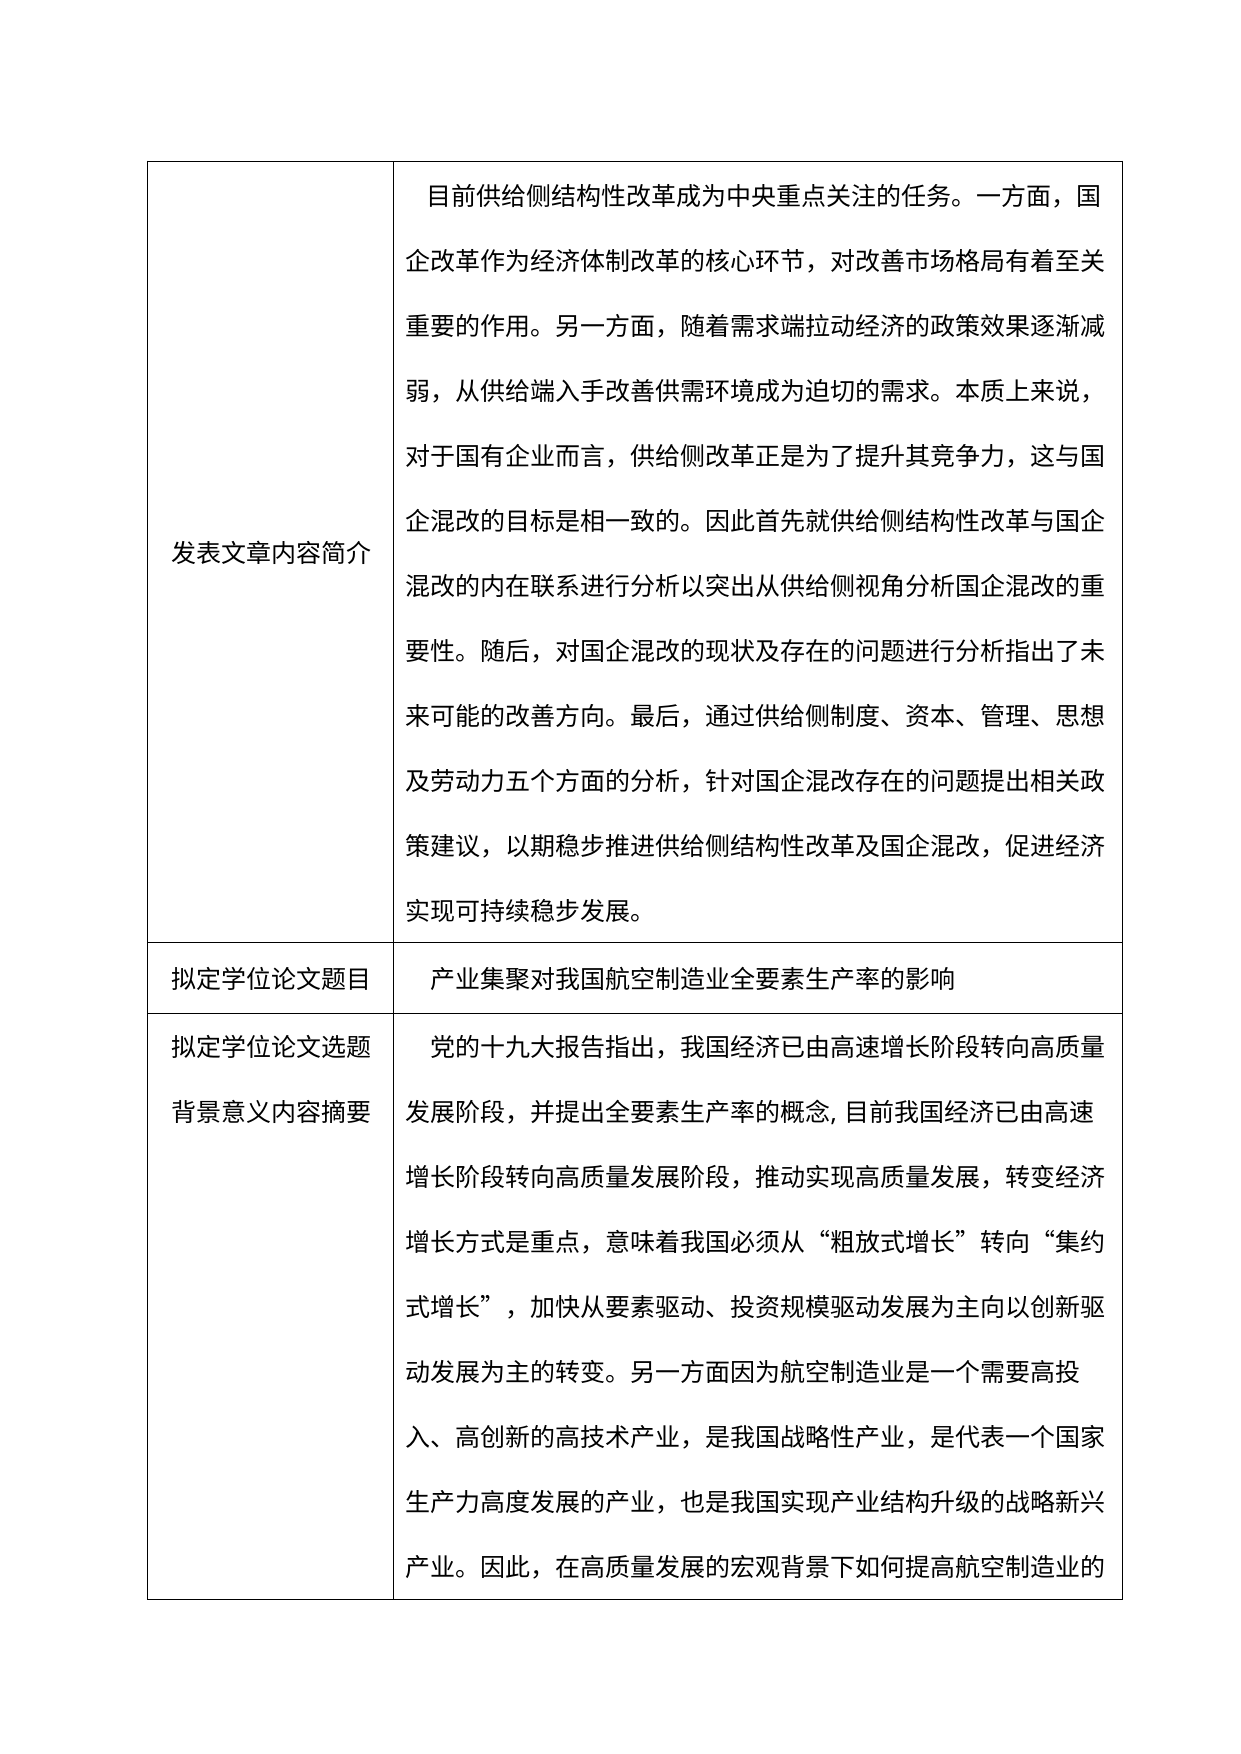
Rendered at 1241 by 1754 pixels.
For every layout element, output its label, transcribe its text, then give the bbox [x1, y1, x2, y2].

table_cell 拟定学位论文选题背景意义内容摘要 [148, 1014, 393, 1598]
table_cell 目前供给侧结构性改革成为中央重点关注的任务。一方面，国企改革作为经济体制改革的核心环节，对改善市场格局有着至关重要的作用。另一方面，随着需求端拉动经济的政策效果逐渐减弱，从供给端入手改善供需环境成为迫切的需求。本质上来说，对于国有企业而言，供给侧改革正是为了提升其竞争力，这与国企混改的目标是相一致的。因此首先就供给侧结构性改革与国企混改的内在联系进行分析以突出从供给侧视角分析国企混改的重要性。随后，对国企混改的现状及存在的问题进行分析指出了未来可能的改善方向。最后，通过供给侧制度、资本、管理、思想及劳动力五个方面的分析，针对国企混改存在的问题提出相关政策建议，以期稳步推进供给侧结构性改革及国企混改，促进经济实现可持续稳步发展。 [394, 162, 1122, 942]
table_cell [394, 1014, 1122, 1598]
table_cell 发表文章内容简介 [148, 162, 393, 942]
table_cell 产业集聚对我国航空制造业全要素生产率的影响 [394, 943, 1122, 1012]
table_cell 拟定学位论文题目 [148, 943, 393, 1012]
